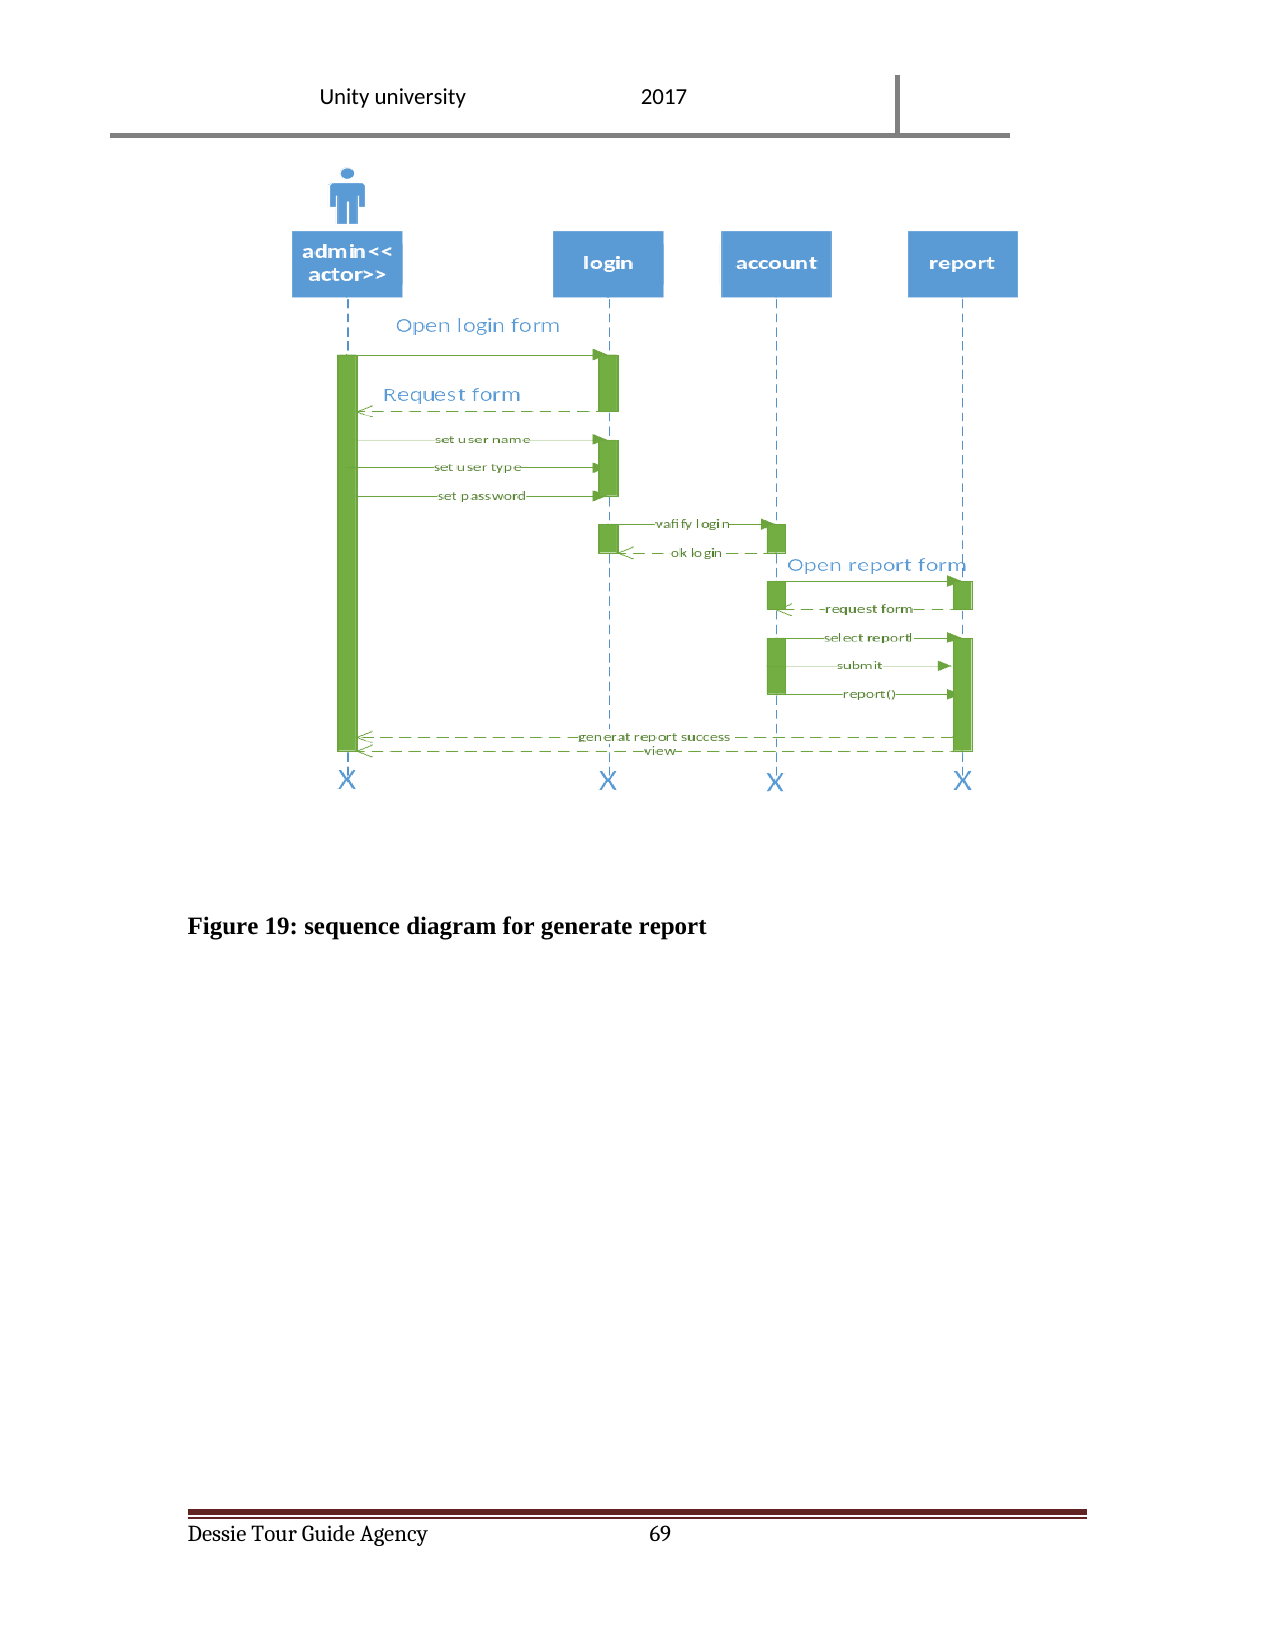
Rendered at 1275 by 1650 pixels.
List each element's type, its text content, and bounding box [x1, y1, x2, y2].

text Figure 19: sequence diagram for generate report [187, 911, 1087, 940]
